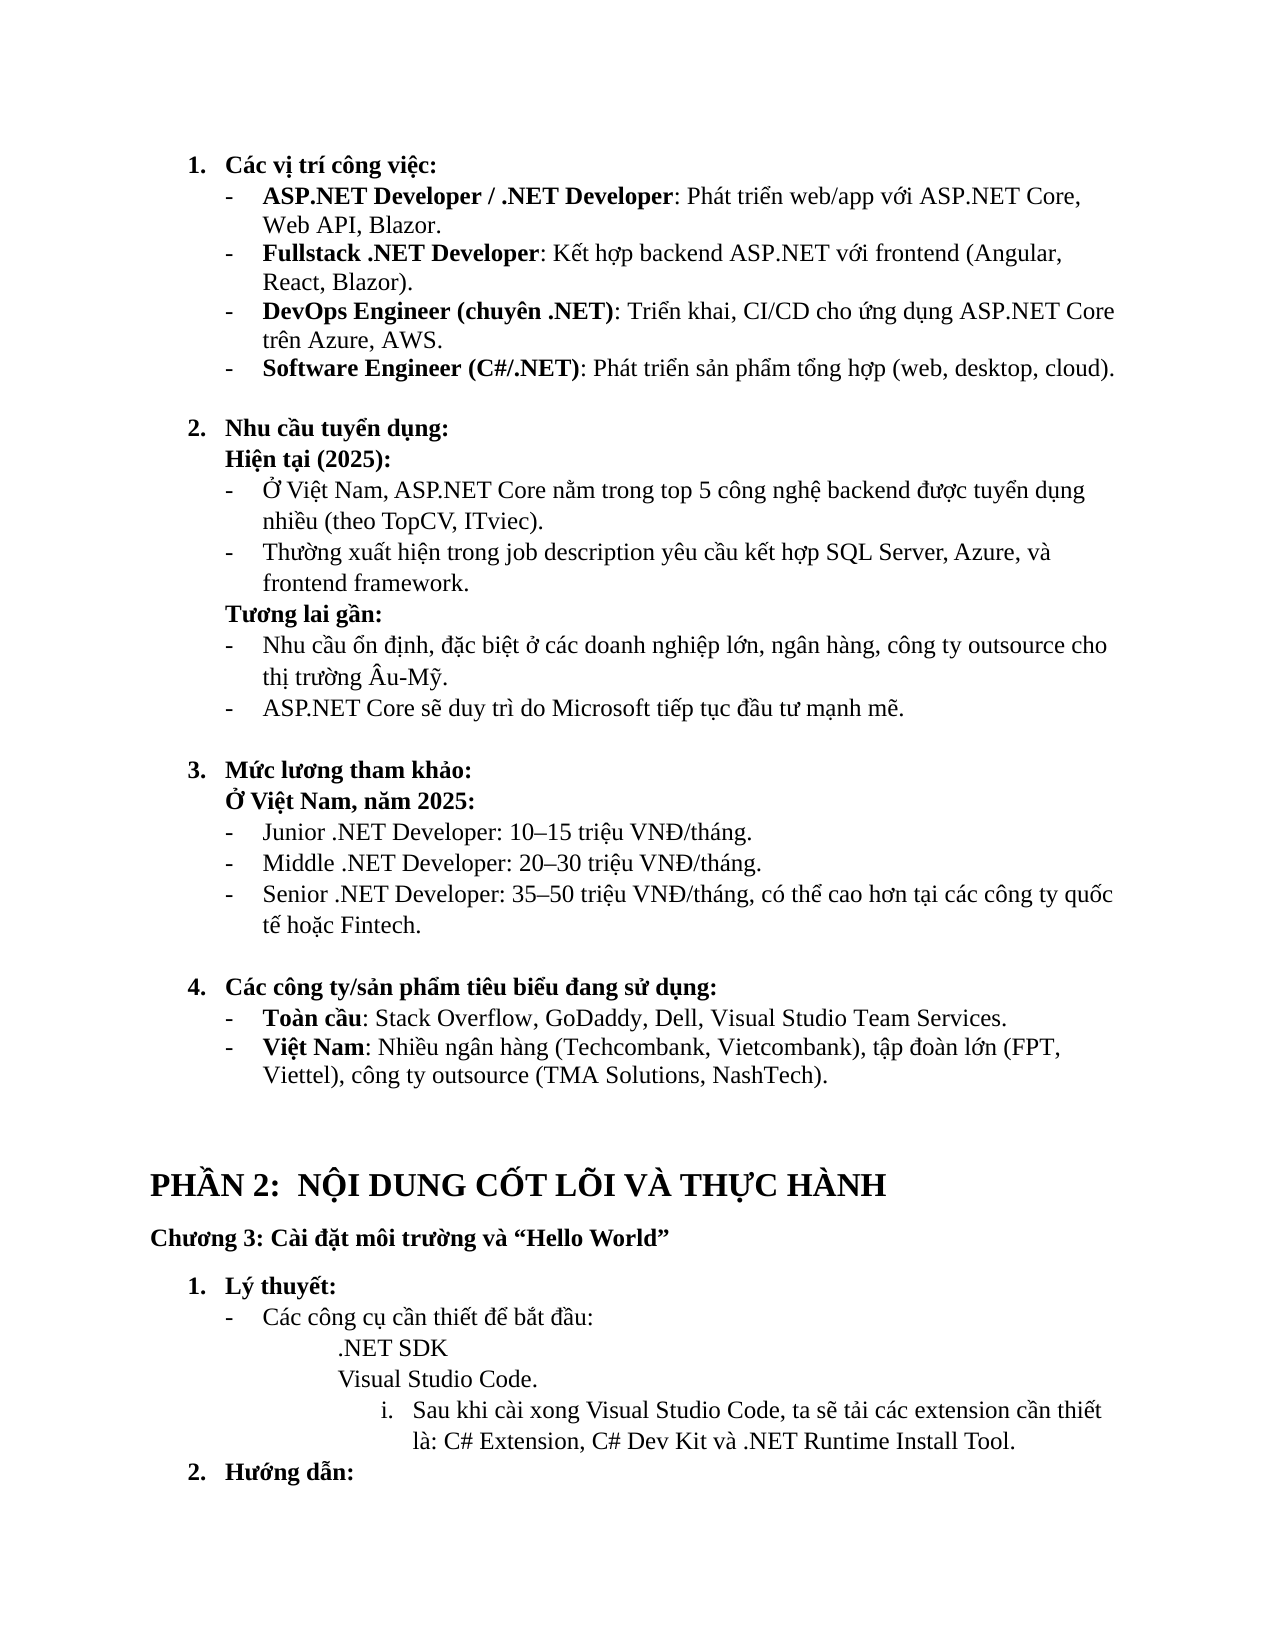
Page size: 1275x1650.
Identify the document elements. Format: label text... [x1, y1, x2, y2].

list Nhu cầu ổn định, đặc biệt ở các doanh nghiệp lớn, ngân hàng, công ty outsource cho thị trường Âu-Mỹ. [225, 631, 1125, 690]
list Ở Việt Nam, ASP.NET Core nằm trong top 5 công nghệ backend được tuyển dụng nhiều (theo TopCV, ITviec). [225, 475, 1125, 535]
list ASP.NET Developer / .NET Developer: Phát triển web/app với ASP.NET Core, Web API, Blazor. [225, 181, 1125, 238]
list .NET SDK [300, 1333, 1125, 1362]
list Lý thuyết: [187, 1271, 1125, 1300]
list Hiện tại (2025): [225, 444, 1125, 473]
list Software Engineer (C#/.NET): Phát triển sản phẩm tổng hợp (web, desktop, cloud). [225, 353, 1125, 382]
list Fullstack .NET Developer: Kết hợp backend ASP.NET với frontend (Angular, React, Blazor). [225, 238, 1125, 296]
list Sau khi cài xong Visual Studio Code, ta sẽ tải các extension cần thiết là: C# Extension, C# Dev Kit và .NET Runtime Install Tool. [394, 1395, 1125, 1455]
list Thường xuất hiện trong job description yêu cầu kết hợp SQL Server, Azure, và frontend framework. [225, 537, 1125, 597]
list Mức lương tham khảo: [187, 755, 1125, 783]
list Các vị trí công việc: [187, 150, 1125, 179]
list Visual Studio Code. [300, 1364, 1125, 1393]
list Tương lai gần: [225, 599, 1125, 628]
list ASP.NET Core sẽ duy trì do Microsoft tiếp tục đầu tư mạnh mẽ. [225, 693, 1125, 721]
list DevOps Engineer (chuyên .NET): Triển khai, CI/CD cho ứng dụng ASP.NET Core trên Azure, AWS. [225, 296, 1125, 353]
list Senior .NET Developer: 35–50 triệu VNĐ/tháng, có thể cao hơn tại các công ty quốc tế hoặc Fintech. [225, 879, 1125, 939]
list Các công ty/sản phẩm tiêu biểu đang sử dụng: [187, 972, 1125, 1001]
list Hướng dẫn: [187, 1457, 1125, 1486]
text PHẦN 2: NỘI DUNG CỐT LÕI VÀ THỰC HÀNH [150, 1165, 1125, 1204]
list Nhu cầu tuyển dụng: [187, 413, 1125, 442]
text Chương 3: Cài đặt môi trường và “Hello World” [150, 1223, 1125, 1252]
list Middle .NET Developer: 20–30 triệu VNĐ/tháng. [225, 848, 1125, 877]
list Ở Việt Nam, năm 2025: [225, 786, 1125, 814]
list Junior .NET Developer: 10–15 triệu VNĐ/tháng. [225, 817, 1125, 846]
list Các công cụ cần thiết để bắt đầu: [225, 1302, 1125, 1331]
list Việt Nam: Nhiều ngân hàng (Techcombank, Vietcombank), tập đoàn lớn (FPT, Viettel), công ty outsource (TMA Solutions, NashTech). [225, 1032, 1125, 1089]
list Toàn cầu: Stack Overflow, GoDaddy, Dell, Visual Studio Team Services. [225, 1003, 1125, 1032]
